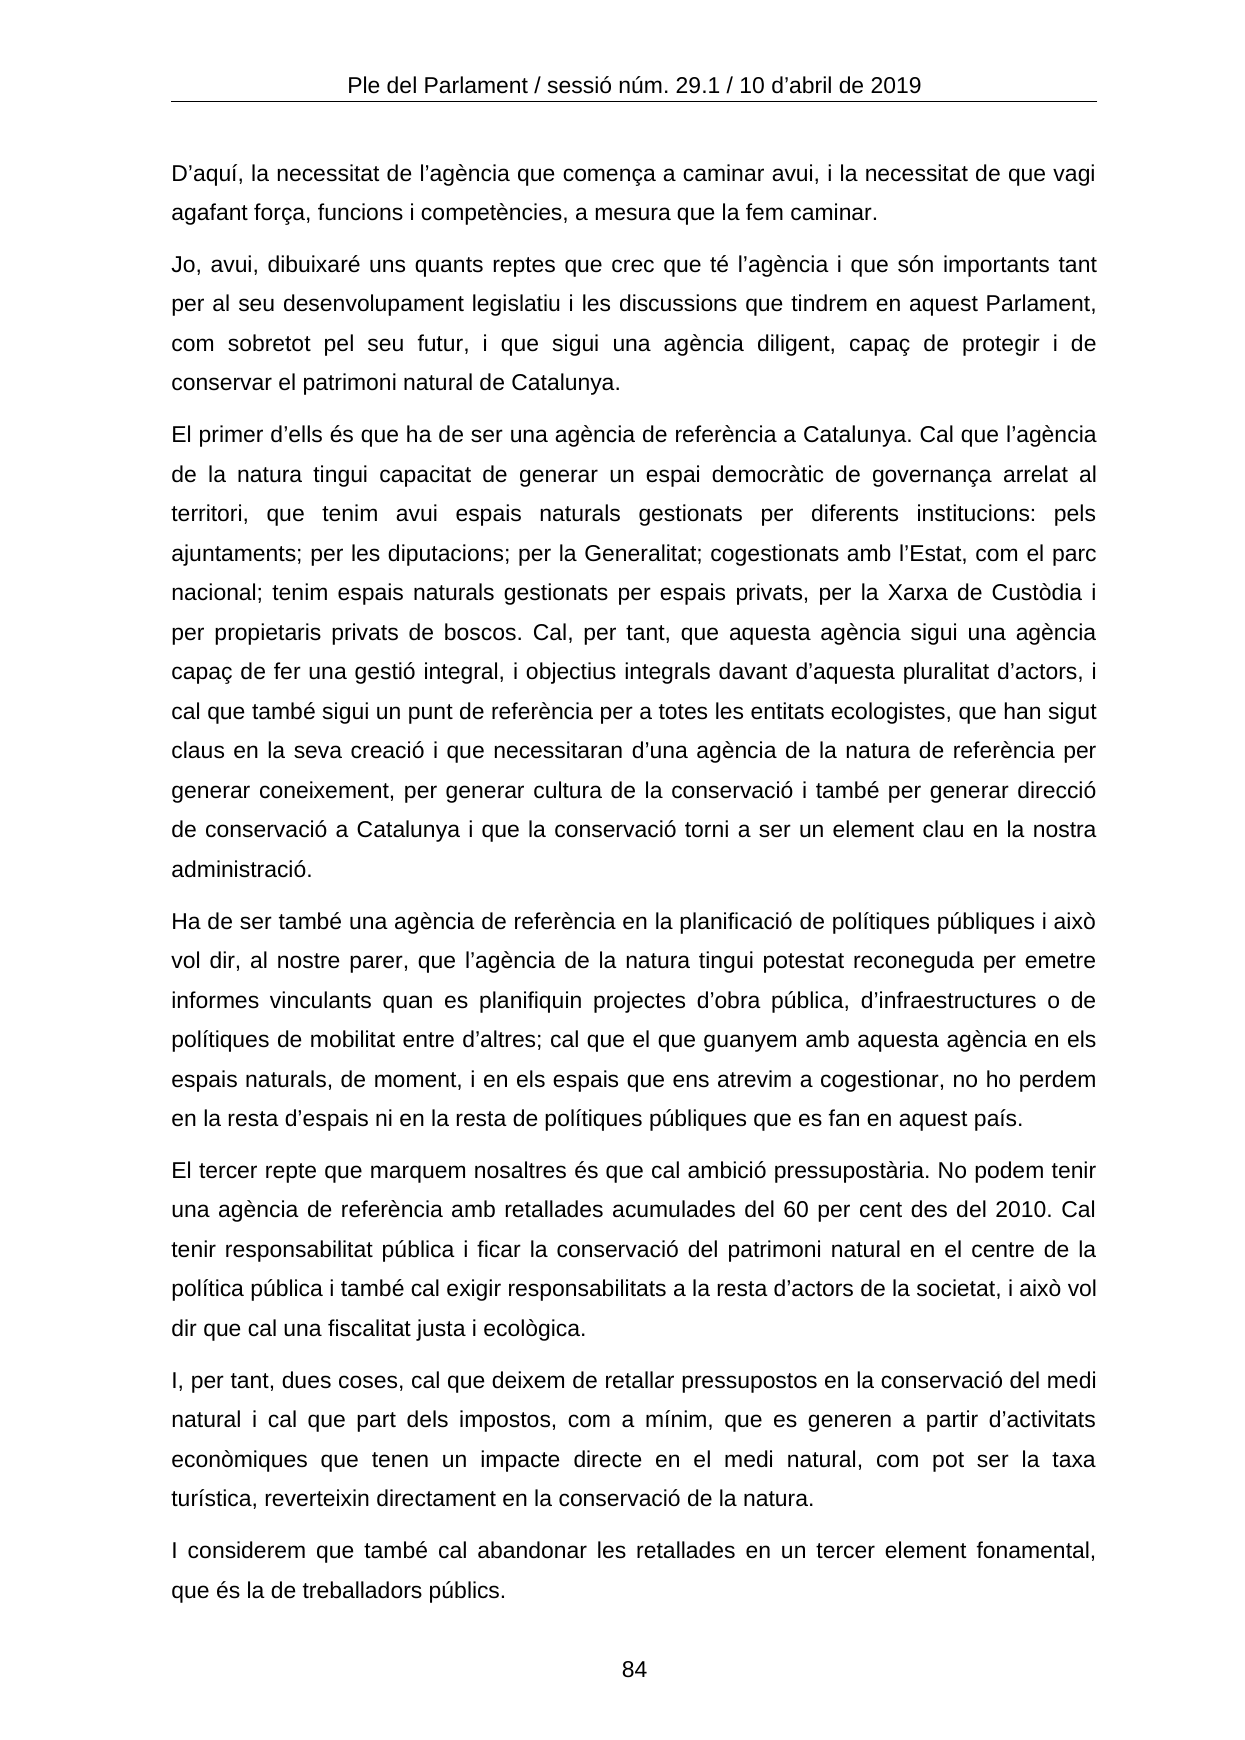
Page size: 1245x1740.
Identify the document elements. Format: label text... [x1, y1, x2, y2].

text Jo, avui, dibuixaré uns quants reptes que crec que té l’agència i que són importants tant per al seu desenvolupament legislatiu i les discussions que tindrem en aquest Parlament, com sobretot pel seu futur, i que sigui una agència diligent, capaç de protegir i de conservar el patrimoni natural de Catalunya. [171, 251, 1097, 396]
text I considerem que també cal abandonar les retallades en un tercer element fonamental, que és la de treballadors públics. [171, 1537, 1097, 1603]
text D’aquí, la necessitat de l’agència que comença a caminar avui, i la necessitat de que vagi agafant força, funcions i competències, a mesura que la fem caminar. [171, 159, 1097, 225]
text I, per tant, dues coses, cal que deixem de retallar pressupostos en la conservació del medi natural i cal que part dels impostos, com a mínim, que es generen a partir d’activitats econòmiques que tenen un impacte directe en el medi natural, com pot ser la taxa turística, reverteixin directament en la conservació de la natura. [171, 1367, 1097, 1512]
text El tercer repte que marquem nosaltres és que cal ambició pressupostària. No podem tenir una agència de referència amb retallades acumulades del 60 per cent des del 2010. Cal tenir responsabilitat pública i ficar la conservació del patrimoni natural en el centre de la política pública i també cal exigir responsabilitats a la resta d’actors de la societat, i això vol dir que cal una fiscalitat justa i ecològica. [171, 1157, 1097, 1341]
text Ha de ser també una agència de referència en la planificació de polítiques públiques i això vol dir, al nostre parer, que l’agència de la natura tingui potestat reconeguda per emetre informes vinculants quan es planifiquin projectes d’obra pública, d’infraestructures o de polítiques de mobilitat entre d’altres; cal que el que guanyem amb aquesta agència en els espais naturals, de moment, i en els espais que ens atrevim a cogestionar, no ho perdem en la resta d’espais ni en la resta de polítiques públiques que es fan en aquest país. [171, 908, 1097, 1131]
text El primer d’ells és que ha de ser una agència de referència a Catalunya. Cal que l’agència de la natura tingui capacitat de generar un espai democràtic de governança arrelat al territori, que tenim avui espais naturals gestionats per diferents institucions: pels ajuntaments; per les diputacions; per la Generalitat; cogestionats amb l’Estat, com el parc nacional; tenim espais naturals gestionats per espais privats, per la Xarxa de Custòdia i per propietaris privats de boscos. Cal, per tant, que aquesta agència sigui una agència capaç de fer una gestió integral, i objectius integrals davant d’aquesta pluralitat d’actors, i cal que també sigui un punt de referència per a totes les entitats ecologistes, que han sigut claus en la seva creació i que necessitaran d’una agència de la natura de referència per generar coneixement, per generar cultura de la conservació i també per generar direcció de conservació a Catalunya i que la conservació torni a ser un element clau en la nostra administració. [171, 421, 1097, 882]
